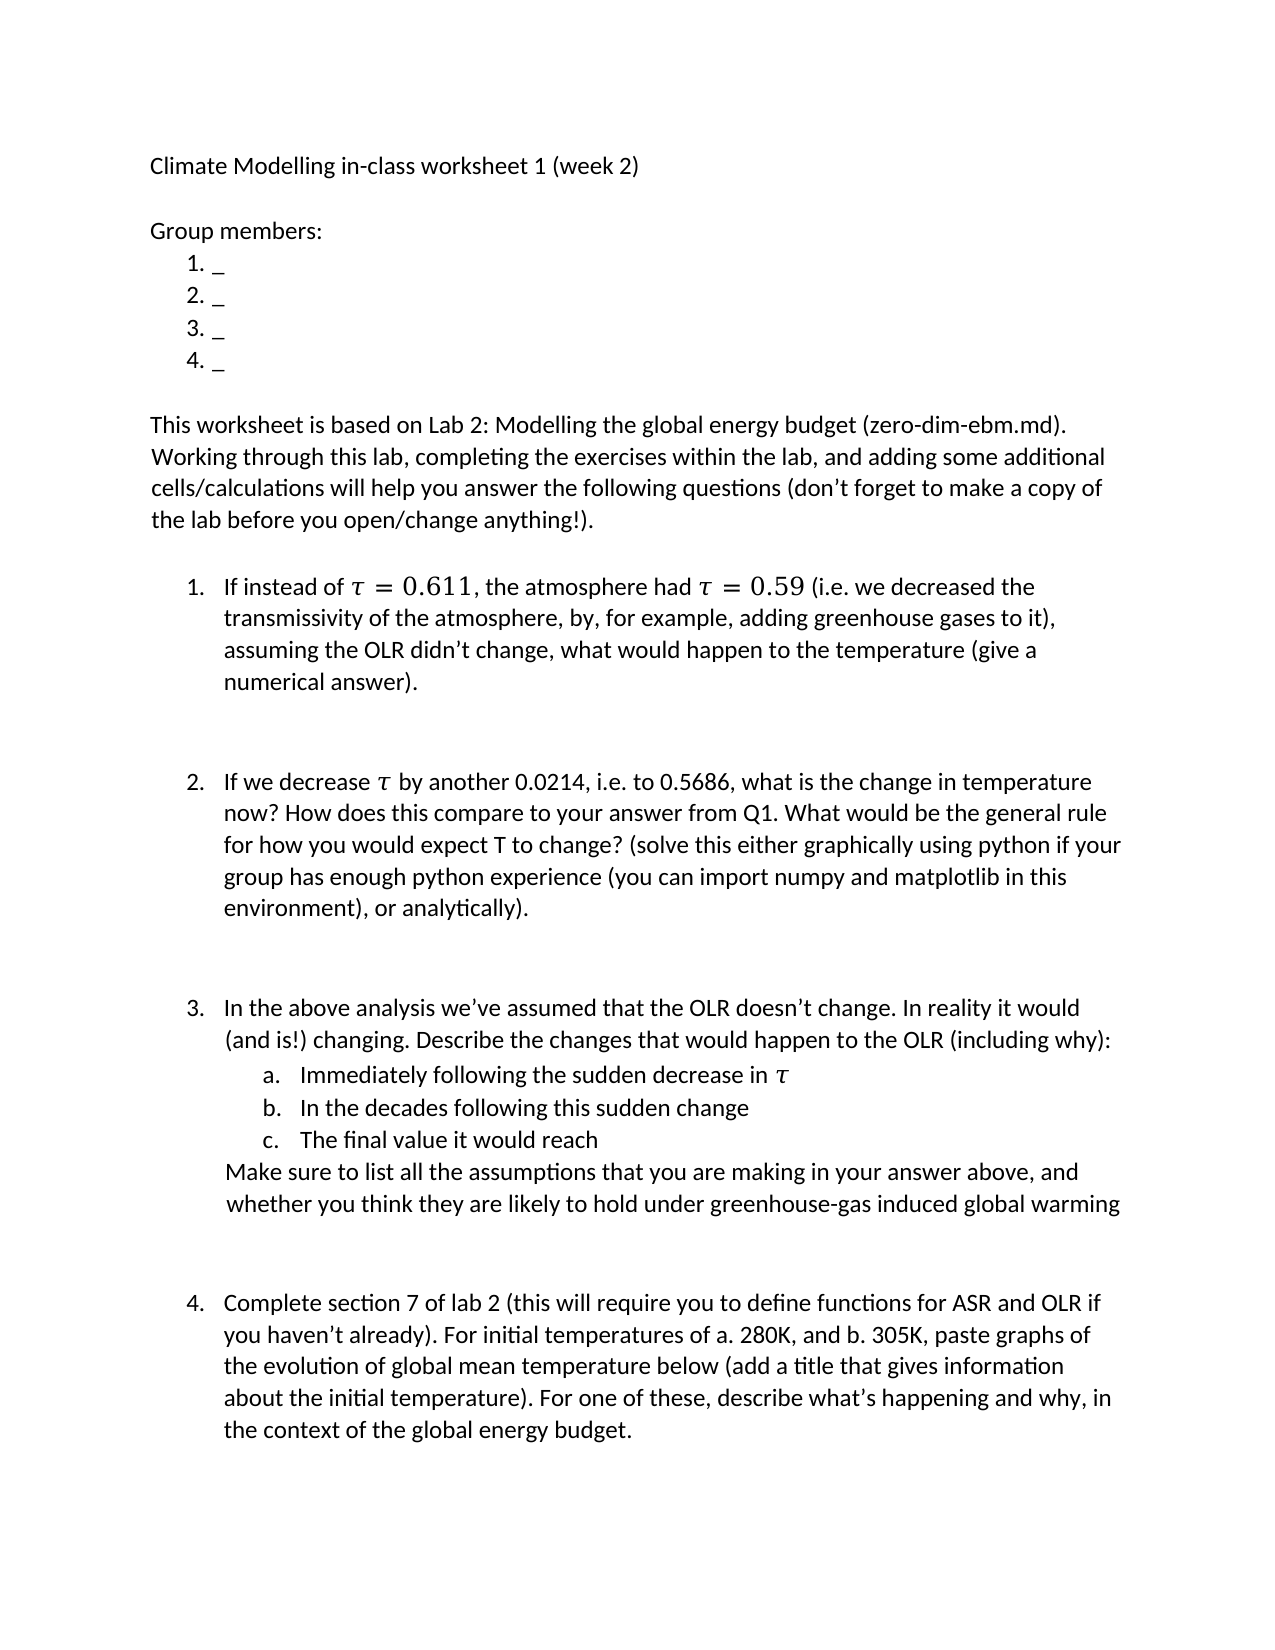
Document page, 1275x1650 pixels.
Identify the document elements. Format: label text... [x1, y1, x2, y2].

text This worksheet is based on Lab 2: Modelling the global energy budget (zero-dim-ebm.md). Working through this lab, completing the exercises within the lab, and adding some additional cells/calculations will help you answer the following questions (don’t forget to make a copy of the lab before you open/change anything!). [150, 409, 1124, 534]
list If instead of 𝜏 = 0.611, the atmosphere had 𝜏 = 0.59 (i.e. we decreased the transmissivity of the atmosphere, by, for example, adding greenhouse gases to it), assuming the OLR didn’t change, what would happen to the temperature (give a numerical answer). [186, 570, 1124, 696]
list Complete section 7 of lab 2 (this will require you to define functions for ASR and OLR if you haven’t already). For initial temperatures of a. 280K, and b. 305K, paste graphs of the evolution of global mean temperature below (add a title that gives information about the initial temperature). For one of these, describe what’s happening and why, in the context of the global energy budget. [186, 1287, 1124, 1444]
list The final value it would reach [262, 1124, 1124, 1154]
text Make sure to list all the assumptions that you are making in your answer above, and whether you think they are likely to hold under greenhouse-gas induced global warming [225, 1156, 1124, 1218]
list In the above analysis we’ve assumed that the OLR doesn’t change. In reality it would [186, 992, 1124, 1022]
text Group members: [150, 215, 1124, 246]
list In the decades following this sudden change [262, 1092, 1124, 1122]
text (and is!) changing. Describe the changes that would happen to the OLR (including why): [150, 1025, 1112, 1055]
text 4. _ [186, 344, 1124, 374]
list If we decrease 𝜏 by another 0.0214, i.e. to 0.5686, what is the change in temperature now? How does this compare to your answer from Q1. What would be the general rule for how you would expect T to change? (solve this either graphically using python if your group has enough python experience (you can import numpy and matplotlib in this environment), or analytically). [186, 765, 1124, 923]
list Immediately following the sudden decrease in 𝜏 [262, 1059, 1124, 1090]
text 2. _ [186, 279, 262, 310]
text 3. _ [186, 312, 262, 342]
text Climate Modelling in-class worksheet 1 (week 2) [150, 150, 1124, 181]
text 1. _ [186, 247, 262, 278]
